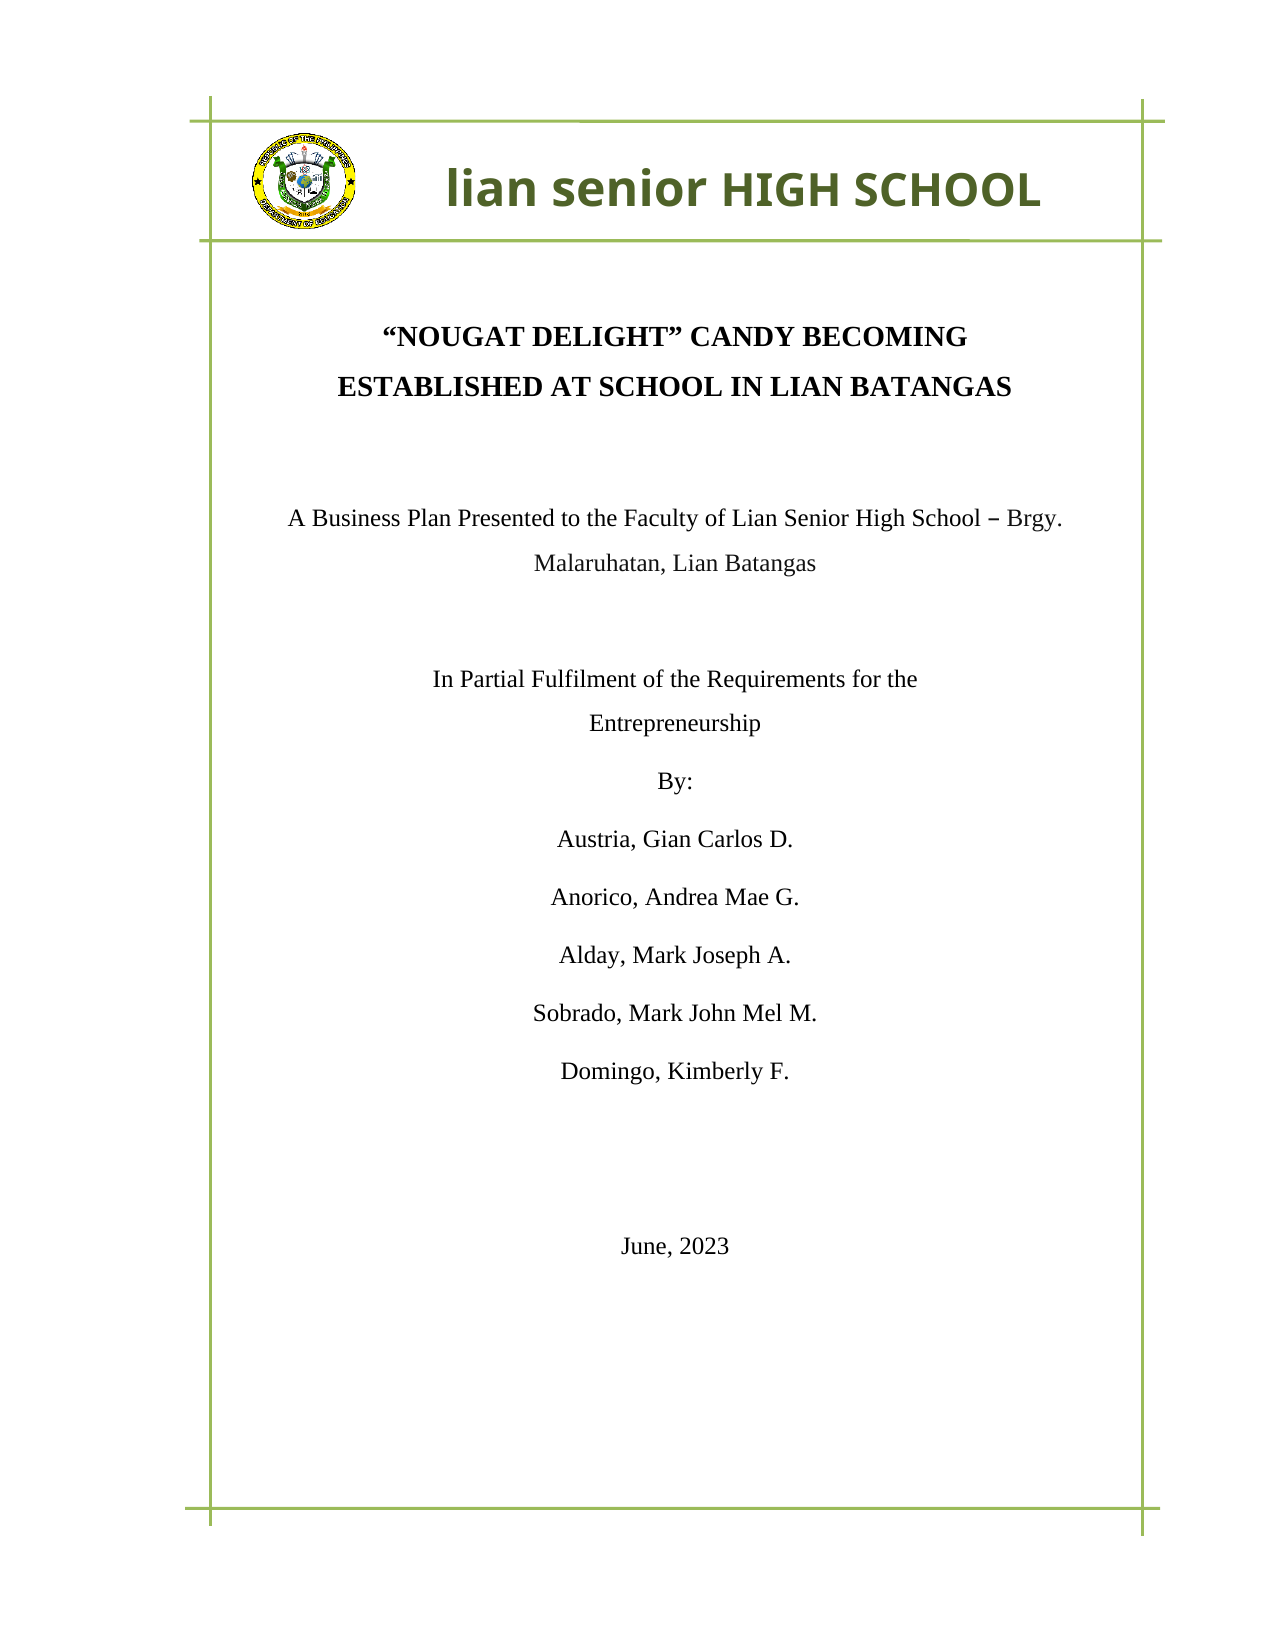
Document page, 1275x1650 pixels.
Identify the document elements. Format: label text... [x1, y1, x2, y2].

text In Partial Fulfilment of the Requirements for the Entrepreneurship [402, 664, 948, 736]
text Austria, Gian Carlos D. [402, 824, 948, 853]
text A Business Plan Presented to the Faculty of Lian Senior High School – Brgy. Malaruhatan, Lian Batangas [284, 500, 1066, 577]
text “NOUGAT DELIGHT” CANDY BECOMING ESTABLISHED AT SCHOOL IN LIAN BATANGAS [313, 319, 1036, 403]
text Domingo, Kimberly F. [402, 1056, 948, 1085]
text Anorico, Andrea Mae G. [402, 882, 948, 911]
text Alday, Mark Joseph A. [402, 940, 948, 969]
text June, 2023 [402, 1231, 948, 1259]
picture [252, 133, 356, 229]
text Sobrado, Mark John Mel M. [402, 998, 948, 1027]
text By: [402, 766, 948, 794]
